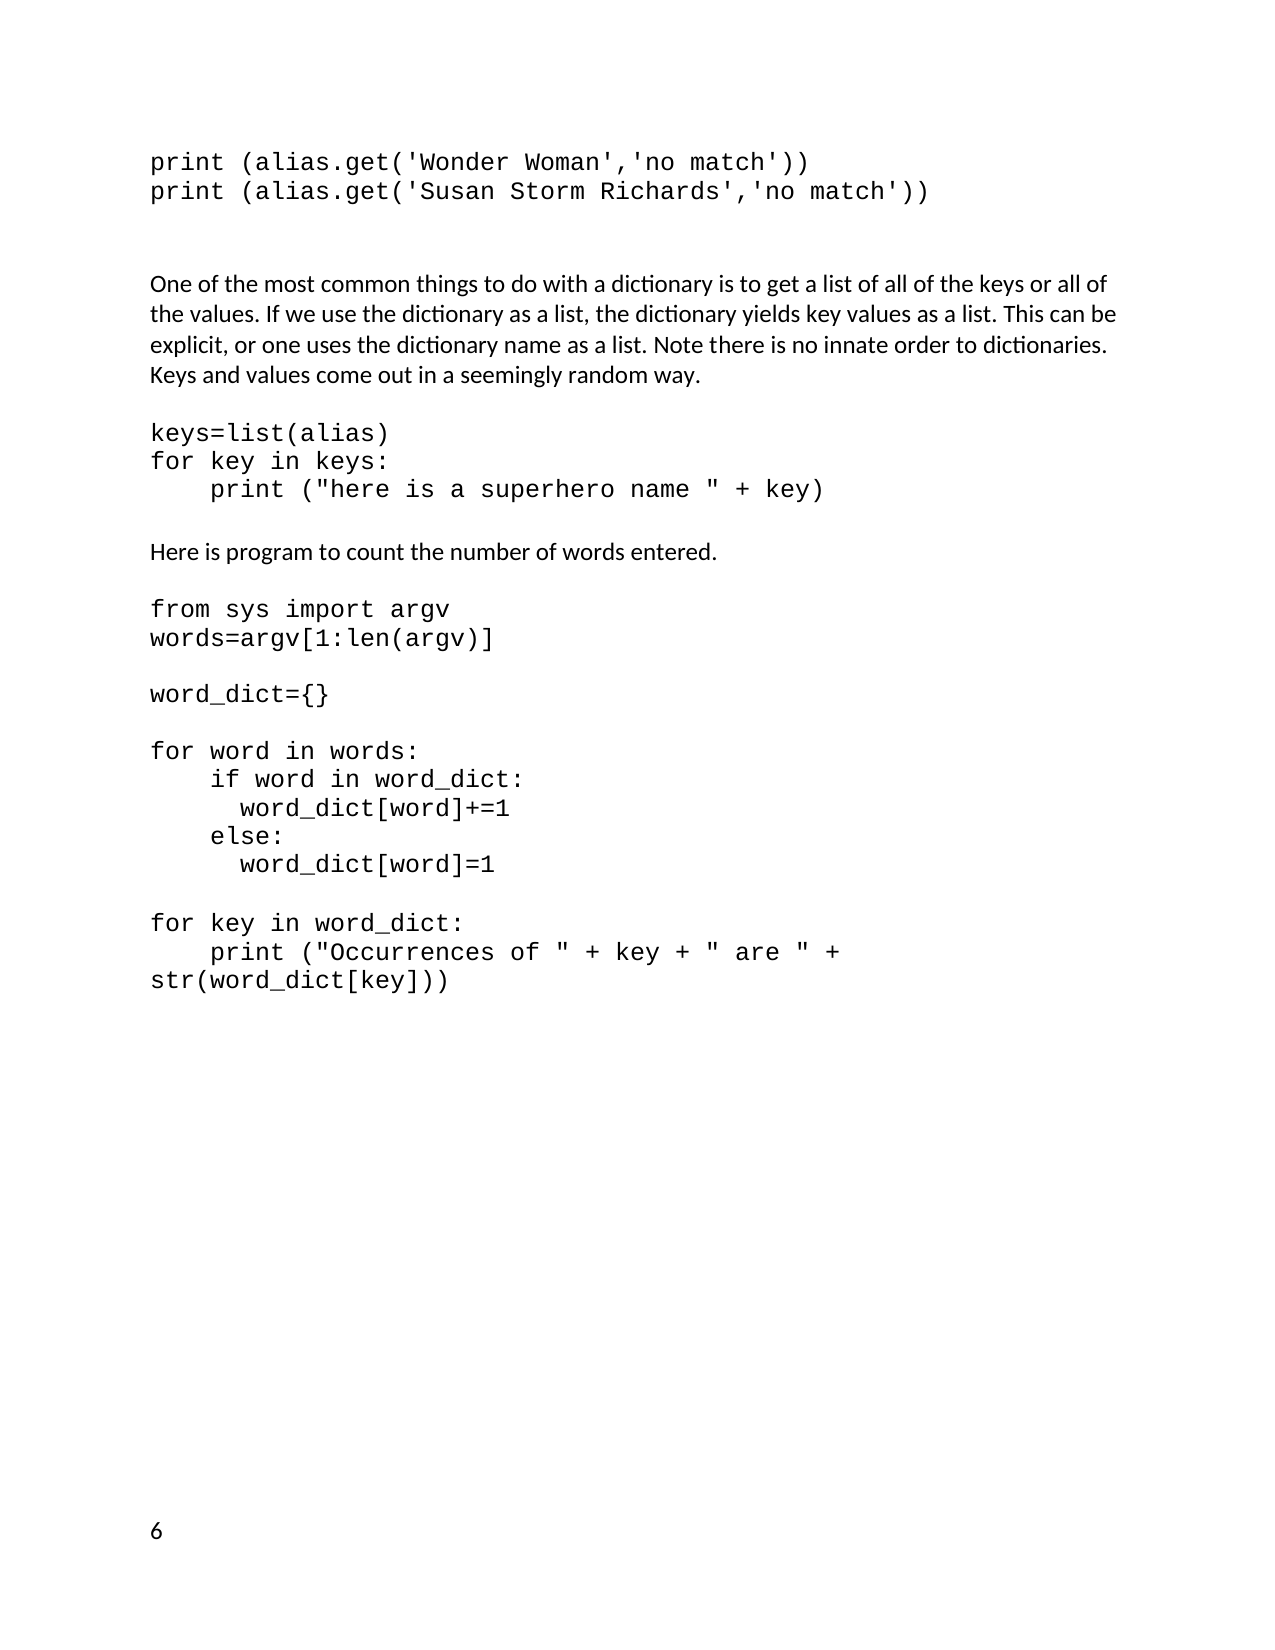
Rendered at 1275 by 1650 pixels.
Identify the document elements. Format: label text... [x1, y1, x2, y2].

text for key in word_dict: [150, 911, 1125, 939]
text from sys import argv [150, 597, 1125, 625]
text else: [150, 823, 1125, 852]
text word_dict[word]+=1 [150, 795, 1125, 823]
text word_dict={} [150, 682, 1125, 710]
text print ("here is a superhero name " + key) [150, 477, 1125, 505]
text for key in keys: [150, 449, 1125, 477]
text Here is program to count the number of words entered. [150, 536, 1125, 566]
text words=argv[1:len(argv)] [150, 625, 1125, 653]
text print (alias.get('Susan Storm Richards','no match')) [150, 178, 1125, 207]
text word_dict[word]=1 [150, 852, 1125, 880]
text print (alias.get('Wonder Woman','no match')) [150, 150, 1125, 178]
text keys=list(alias) [150, 420, 1125, 449]
text print ("Occurrences of " + key + " are " + str(word_dict[key])) [150, 939, 1125, 996]
text One of the most common things to do with a dictionary is to get a list of all of the keys or all of the values. If we use the dictionary as a list, the dictionary yields key values as a list. This can be explicit, or one uses the dictionary name as a list. Note there is no innate order to dictionaries. Keys and values come out in a seemingly random way. [150, 268, 1125, 390]
text for word in words: [150, 738, 1125, 767]
text if word in word_dict: [150, 767, 1125, 795]
